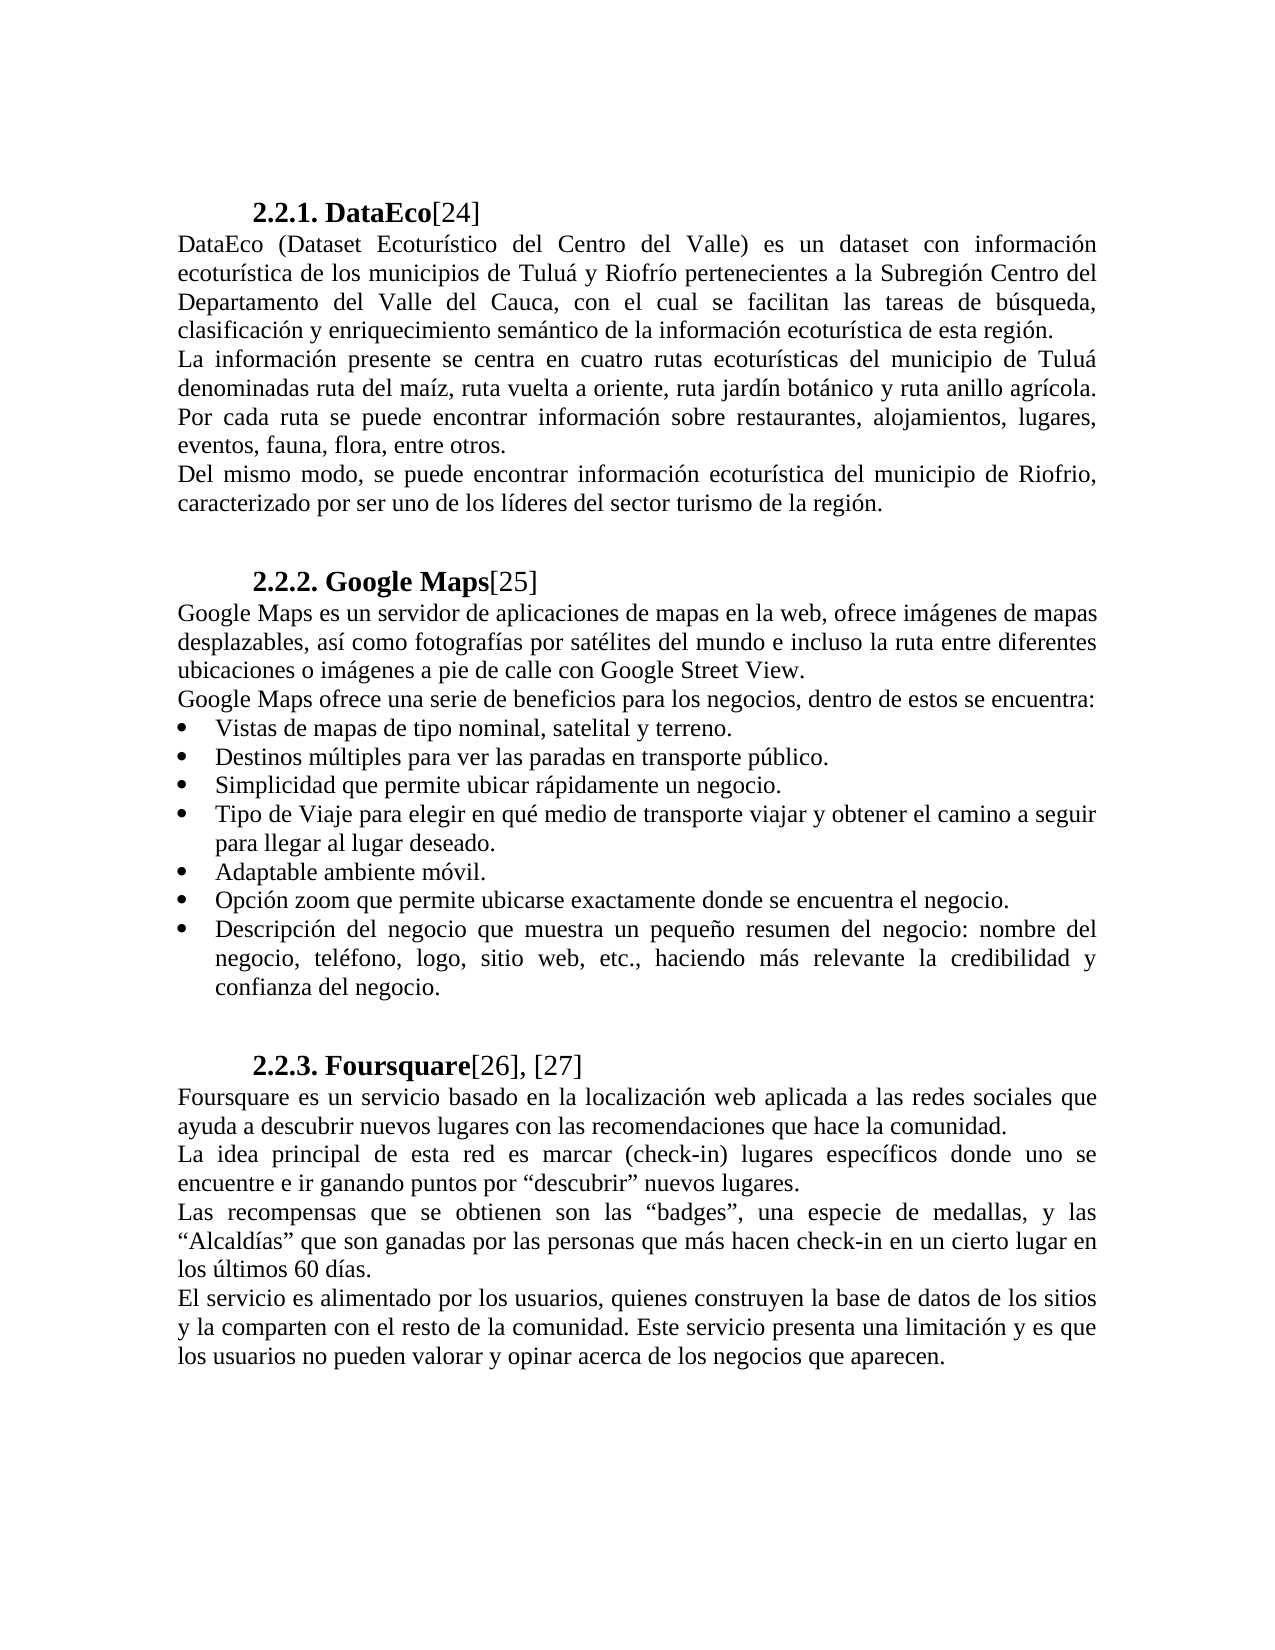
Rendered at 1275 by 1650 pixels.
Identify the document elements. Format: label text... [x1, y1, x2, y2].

text Foursquare es un servicio basado en la localización web aplicada a las redes sociales que ayuda a descubrir nuevos lugares con las recomendaciones que hace la comunidad. [177, 1082, 1098, 1139]
text Del mismo modo, se puede encontrar información ecoturística del municipio de Riofrio, caracterizado por ser uno de los líderes del sector turismo de la región. [177, 459, 1098, 517]
text La idea principal de esta red es marcar (check-in) lugares específicos donde uno se encuentre e ir ganando puntos por “descubrir” nuevos lugares. [177, 1139, 1098, 1197]
list DataEco[24] [252, 196, 1098, 229]
text Las recompensas que se obtienen son las “badges”, una especie de medallas, y las “Alcaldías” que son ganadas por las personas que más hacen check-in en un cierto lugar en los últimos 60 días. [177, 1197, 1098, 1283]
text El servicio es alimentado por los usuarios, quienes construyen la base de datos de los sitios y la comparten con el resto de la comunidad. Este servicio presenta una limitación y es que los usuarios no pueden valorar y opinar acerca de los negocios que aparecen. [177, 1283, 1098, 1369]
list Simplicidad que permite ubicar rápidamente un negocio. [177, 771, 1098, 799]
list Descripción del negocio que muestra un pequeño resumen del negocio: nombre del negocio, teléfono, logo, sitio web, etc., haciendo más relevante la credibilidad y confianza del negocio. [177, 914, 1098, 1001]
list Destinos múltiples para ver las paradas en transporte público. [177, 742, 1098, 771]
list Google Maps[25] [252, 564, 1098, 598]
text DataEco (Dataset Ecoturístico del Centro del Valle) es un dataset con información ecoturística de los municipios de Tuluá y Riofrío pertenecientes a la Subregión Centro del Departamento del Valle del Cauca, con el cual se facilitan las tareas de búsqueda, clasificación y enriquecimiento semántico de la información ecoturística de esta región. [177, 229, 1098, 344]
text Google Maps ofrece una serie de beneficios para los negocios, dentro de estos se encuentra: [177, 684, 1098, 713]
list Opción zoom que permite ubicarse exactamente donde se encuentra el negocio. [177, 886, 1098, 914]
text Google Maps es un servidor de aplicaciones de mapas en la web, ofrece imágenes de mapas desplazables, así como fotografías por satélites del mundo e incluso la ruta entre diferentes ubicaciones o imágenes a pie de calle con Google Street View. [177, 598, 1098, 684]
list Adaptable ambiente móvil. [177, 857, 1098, 886]
text La información presente se centra en cuatro rutas ecoturísticas del municipio de Tuluá denominadas ruta del maíz, ruta vuelta a oriente, ruta jardín botánico y ruta anillo agrícola. Por cada ruta se puede encontrar información sobre restaurantes, alojamientos, lugares, eventos, fauna, flora, entre otros. [177, 344, 1098, 459]
list Foursquare[26], [27] [252, 1048, 1098, 1082]
list Tipo de Viaje para elegir en qué medio de transporte viajar y obtener el camino a seguir para llegar al lugar deseado. [177, 799, 1098, 857]
list Vistas de mapas de tipo nominal, satelital y terreno. [177, 713, 1098, 742]
